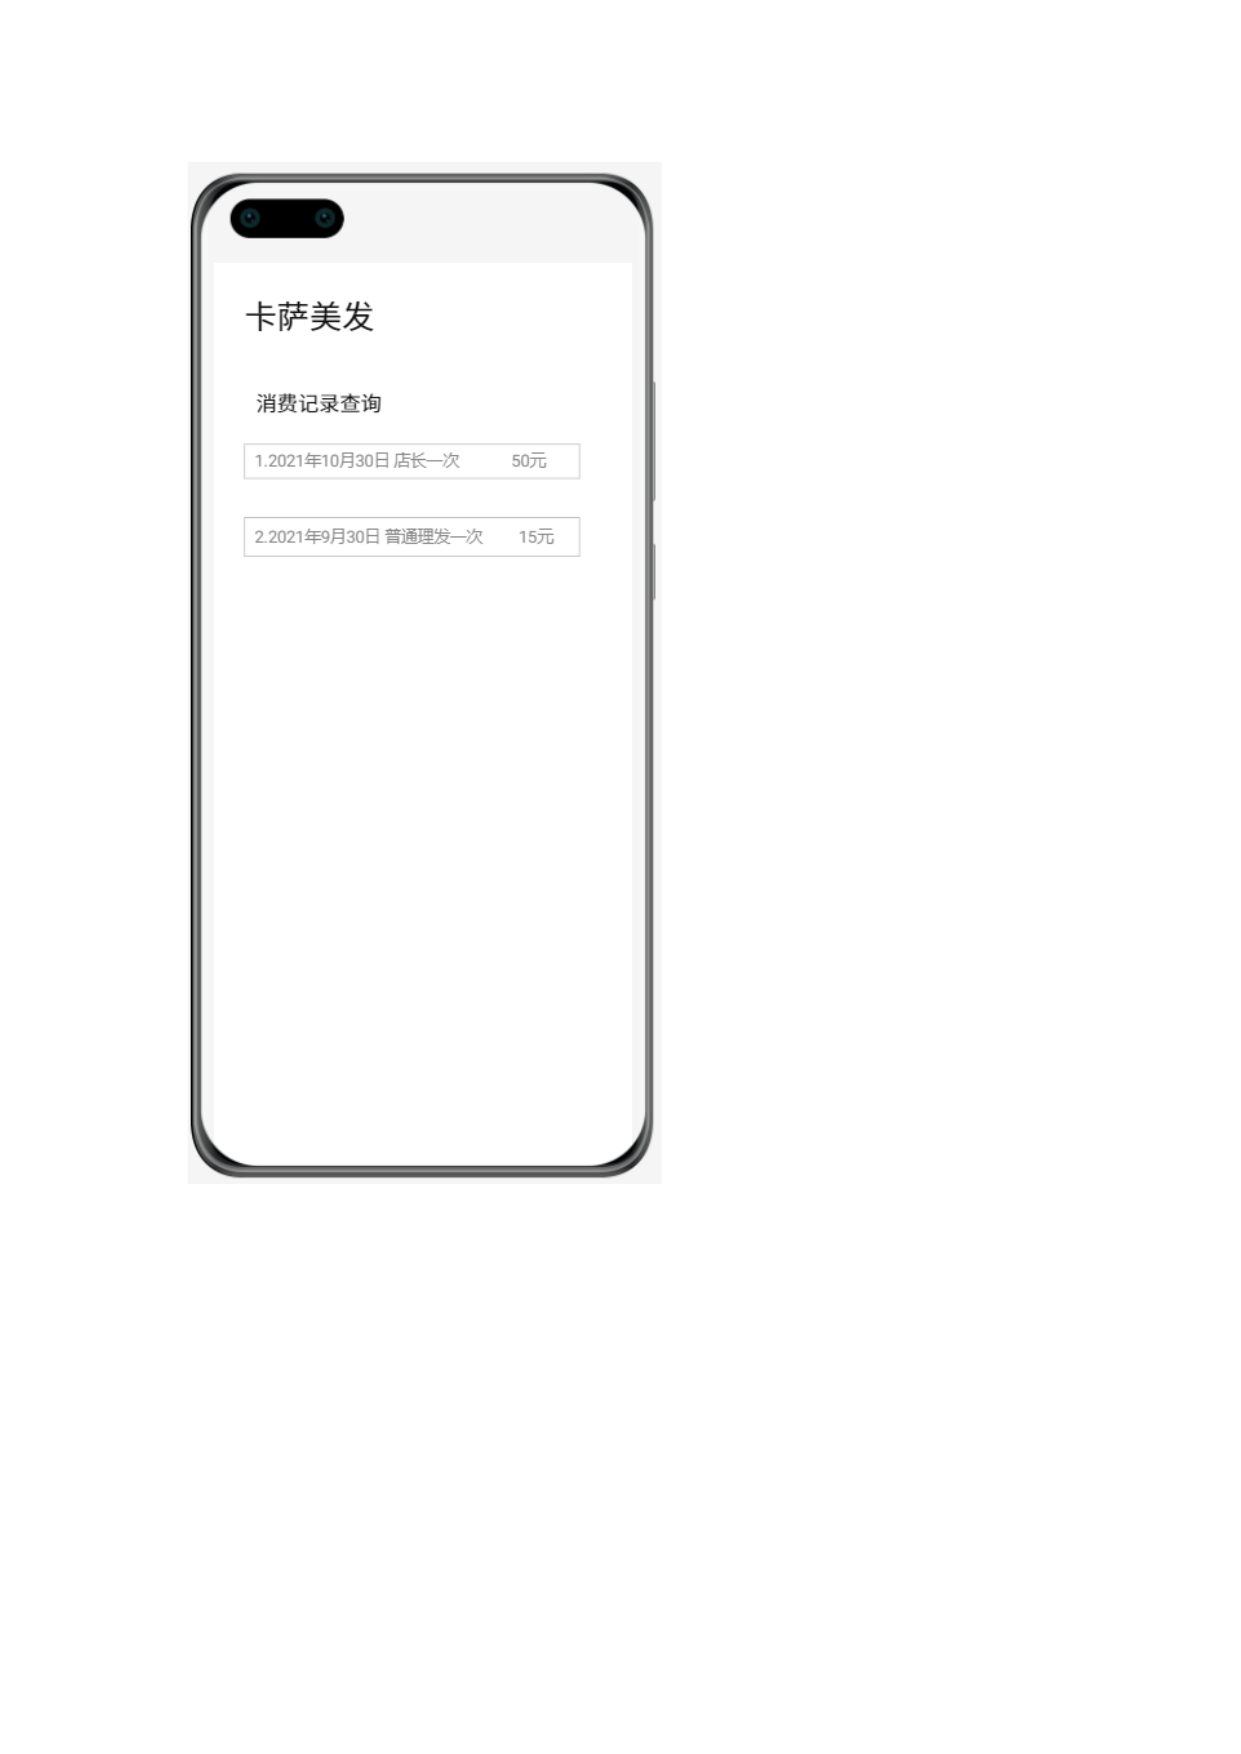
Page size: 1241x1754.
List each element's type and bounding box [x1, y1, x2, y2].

picture [187, 162, 662, 1184]
